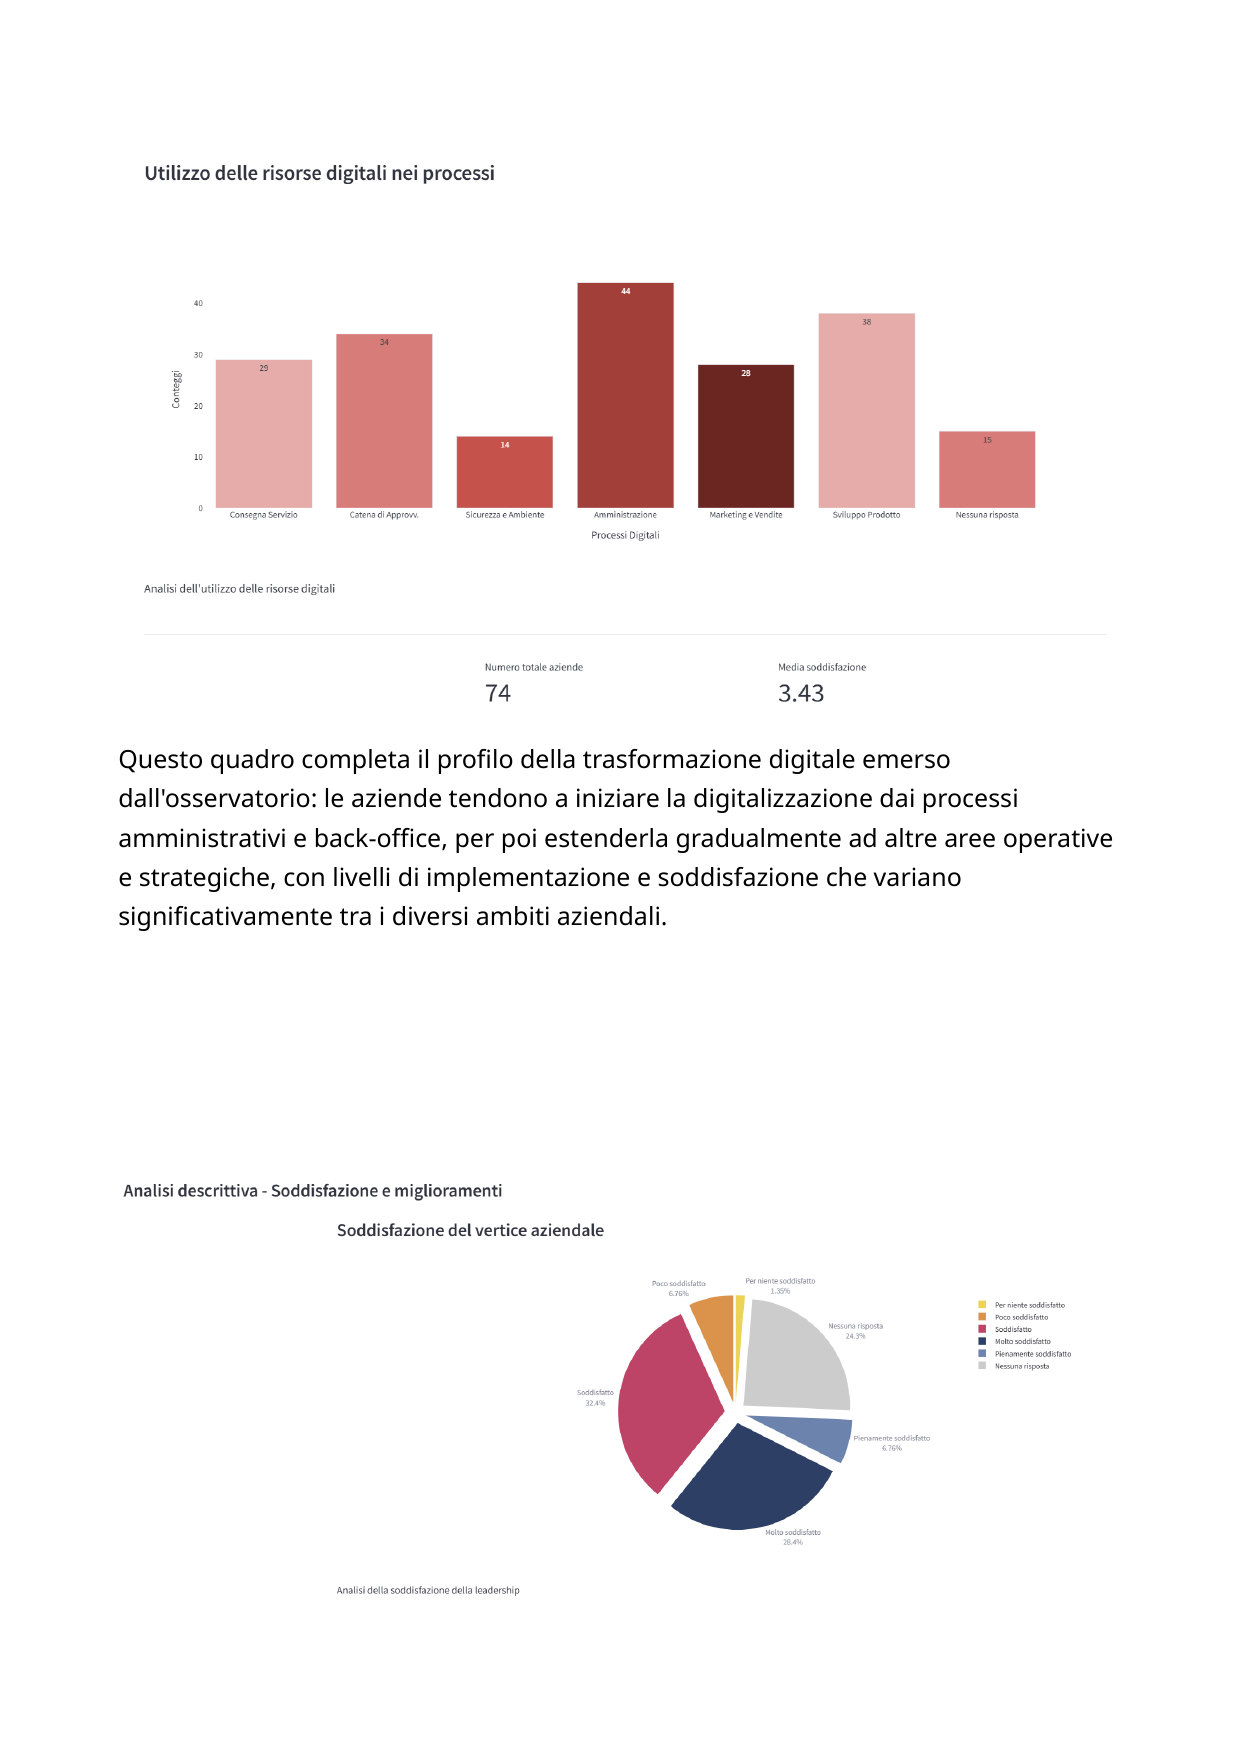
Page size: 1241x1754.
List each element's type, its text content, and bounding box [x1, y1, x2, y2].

picture [118, 1177, 1123, 1606]
text Questo quadro completa il profilo della trasformazione digitale emerso dall'osservatorio: le aziende tendono a iniziare la digitalizzazione dai processi amministrativi e back-office, per poi estenderla gradualmente ad altre aree operative e strategiche, con livelli di implementazione e soddisfazione che variano significativamente tra i diversi ambiti aziendali. [118, 742, 1122, 933]
picture [118, 147, 1123, 721]
